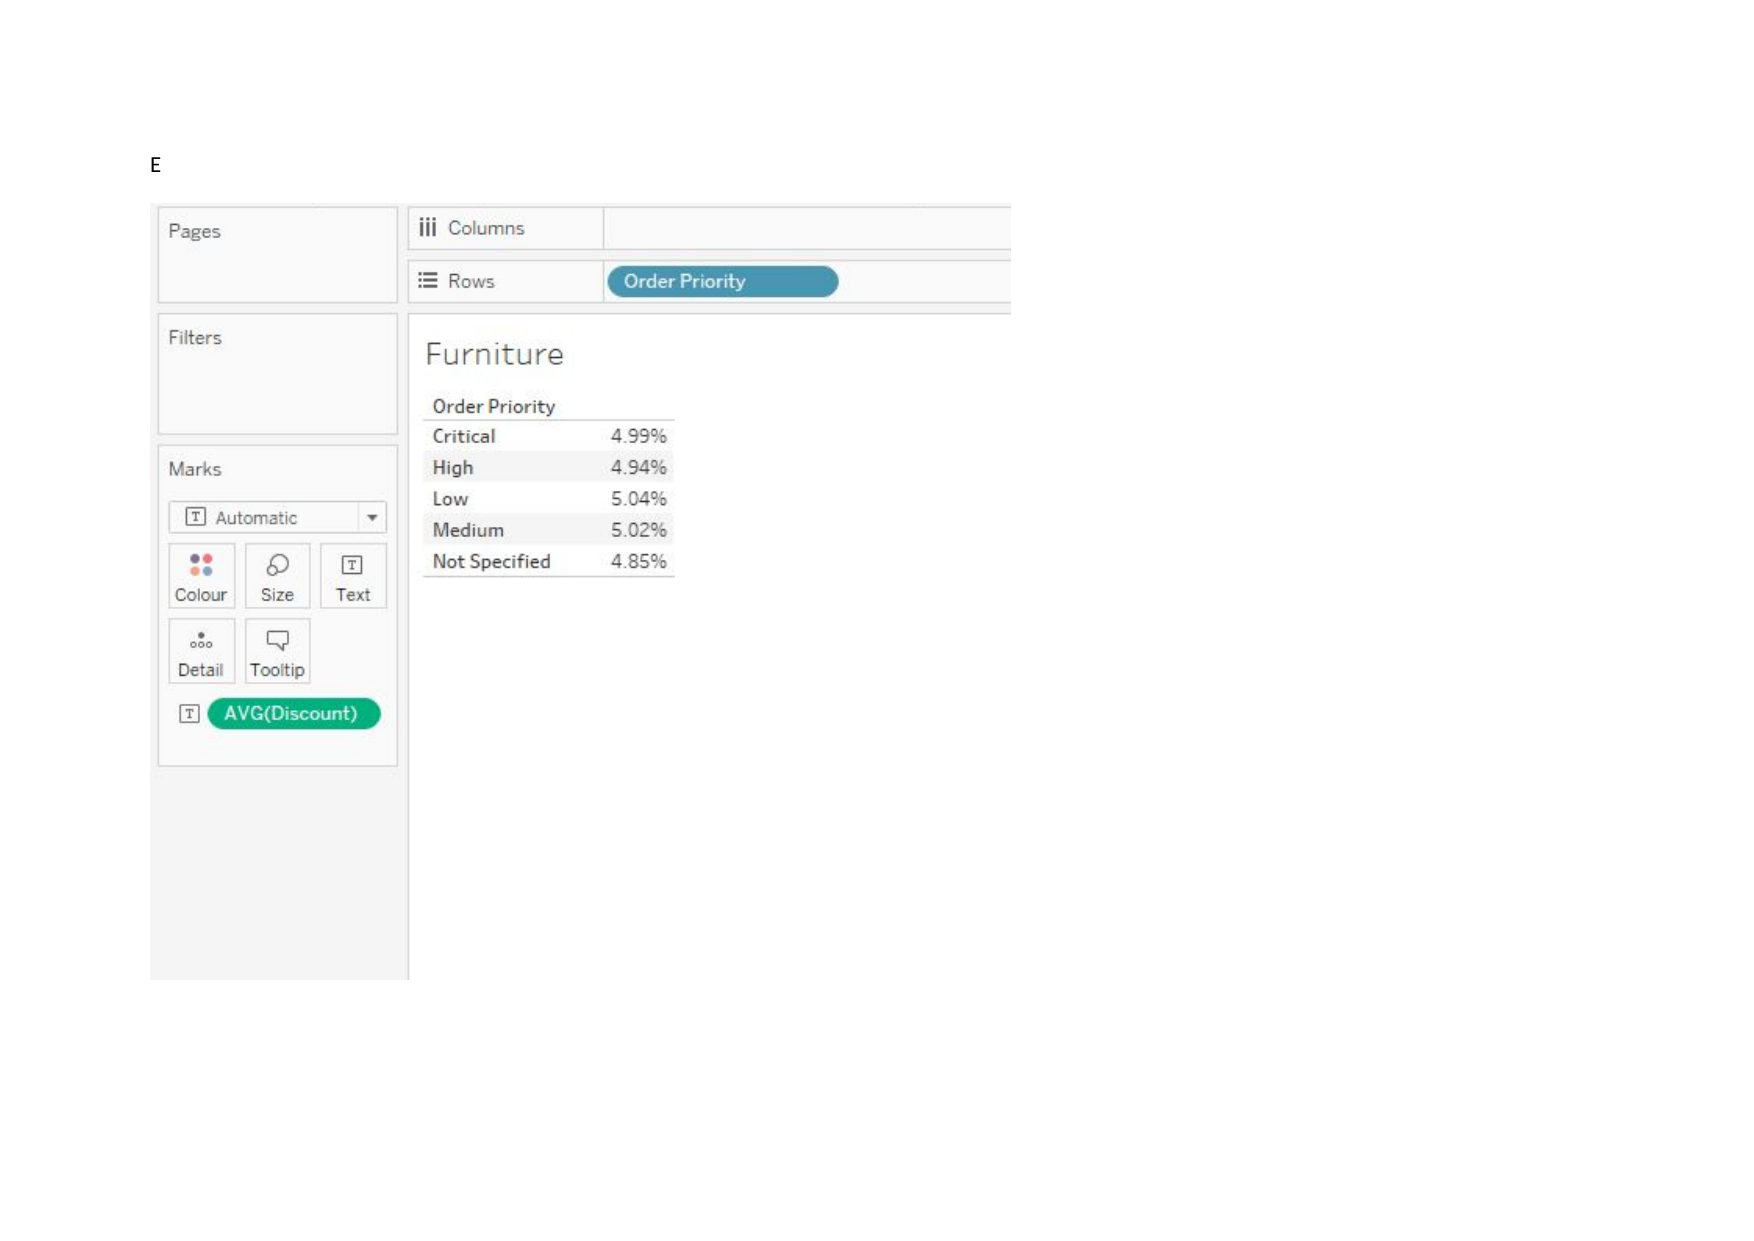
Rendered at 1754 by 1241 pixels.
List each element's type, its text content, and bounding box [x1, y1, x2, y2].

text E [150, 150, 1604, 178]
picture [150, 203, 1011, 980]
